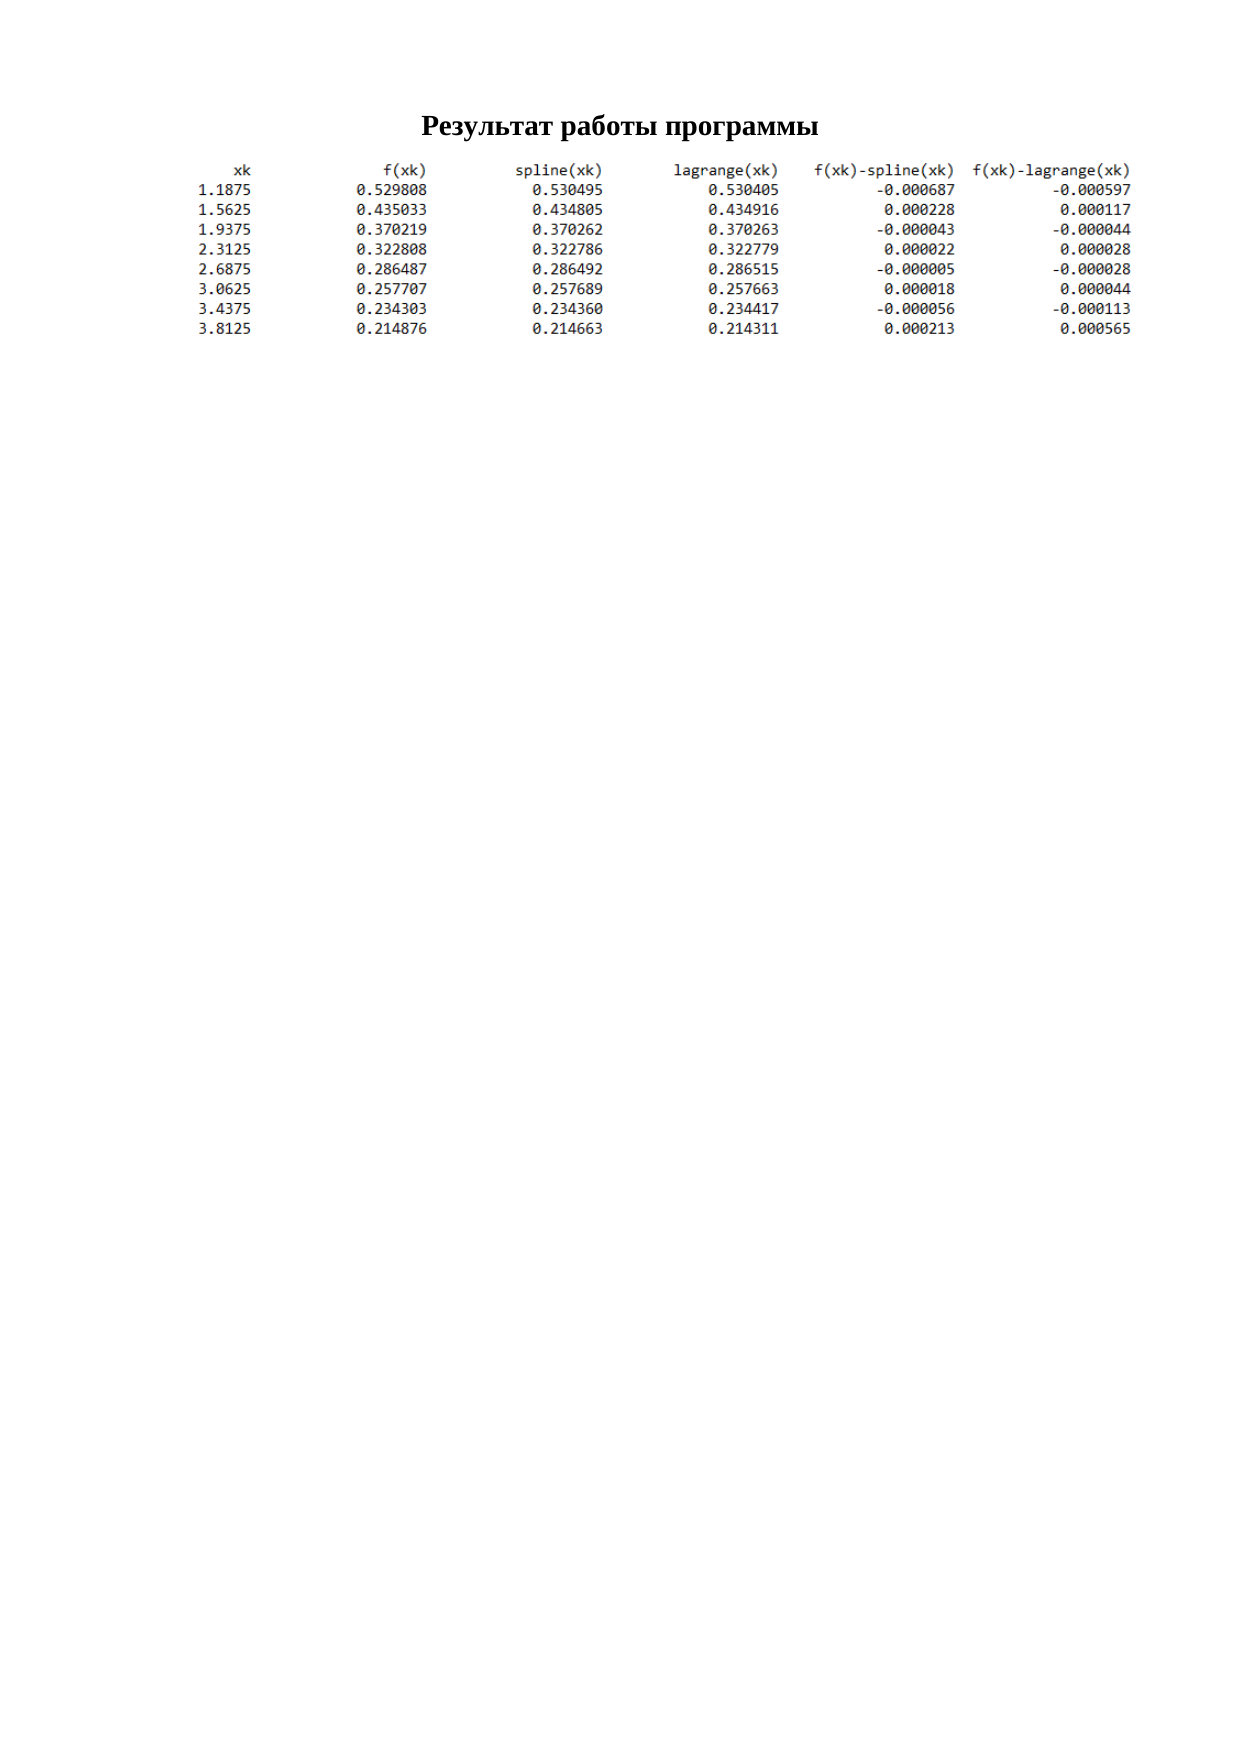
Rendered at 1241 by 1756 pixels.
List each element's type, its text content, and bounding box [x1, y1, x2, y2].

picture [151, 161, 1165, 357]
text Результат работы программы [152, 108, 1088, 142]
